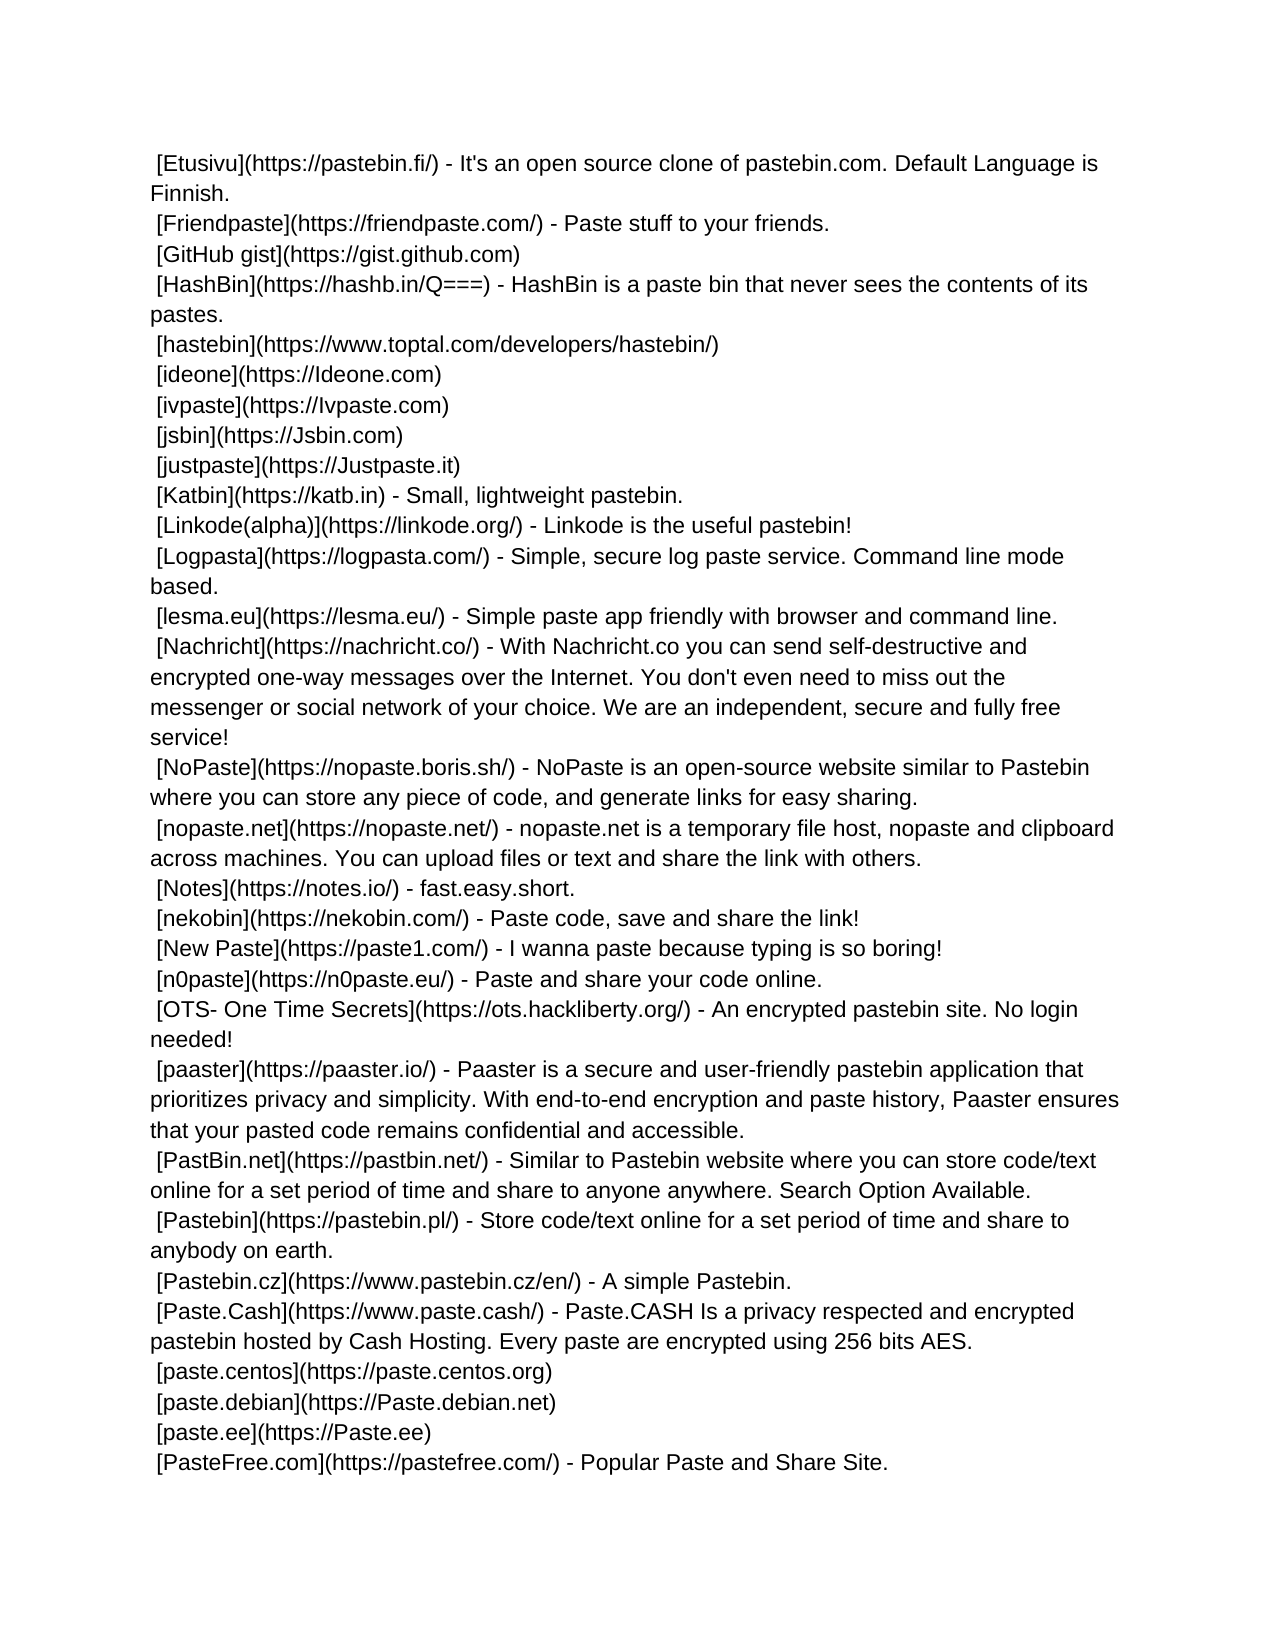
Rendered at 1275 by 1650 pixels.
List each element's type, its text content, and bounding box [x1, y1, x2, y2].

text [Nachricht](https://nachricht.co/) - With Nachricht.co you can send self-destructive and encrypted one-way messages over the Internet. You don't even need to miss out the messenger or social network of your choice. We are an independent, secure and fully free service! [150, 633, 1125, 750]
text [Katbin](https://katb.in) - Small, lightweight pastebin. [150, 482, 1125, 509]
text [justpaste](https://Justpaste.it) [150, 452, 1125, 478]
text [Pastebin.cz](https://www.pastebin.cz/en/) - A simple Pastebin. [150, 1268, 1125, 1294]
text [paste.centos](https://paste.centos.org) [150, 1358, 1125, 1385]
text [Linkode(alpha)](https://linkode.org/) - Linkode is the useful pastebin! [150, 512, 1125, 539]
text [jsbin](https://Jsbin.com) [150, 422, 1125, 448]
text [PasteFree.com](https://pastefree.com/) - Popular Paste and Share Site. [150, 1449, 1125, 1475]
text [New Paste](https://paste1.com/) - I wanna paste because typing is so boring! [150, 935, 1125, 962]
text [lesma.eu](https://lesma.eu/) - Simple paste app friendly with browser and command line. [150, 603, 1125, 629]
text [Notes](https://notes.io/) - fast.easy.short. [150, 875, 1125, 901]
text [hastebin](https://www.toptal.com/developers/hastebin/) [150, 331, 1125, 358]
text [HashBin](https://hashb.in/Q===) - HashBin is a paste bin that never sees the contents of its pastes. [150, 271, 1125, 327]
text [paste.ee](https://Paste.ee) [150, 1419, 1125, 1445]
text [PastBin.net](https://pastbin.net/) - Similar to Pastebin website where you can store code/text online for a set period of time and share to anyone anywhere. Search Option Available. [150, 1147, 1125, 1203]
text [nekobin](https://nekobin.com/) - Paste code, save and share the link! [150, 905, 1125, 932]
text [Etusivu](https://pastebin.fi/) - It's an open source clone of pastebin.com. Default Language is Finnish. [150, 150, 1125, 207]
text [paaster](https://paaster.io/) - Paaster is a secure and user-friendly pastebin application that prioritizes privacy and simplicity. With end-to-end encryption and paste history, Paaster ensures that your pasted code remains confidential and accessible. [150, 1056, 1125, 1143]
text [OTS- One Time Secrets](https://ots.hackliberty.org/) - An encrypted pastebin site. No login needed! [150, 996, 1125, 1052]
text [ivpaste](https://Ivpaste.com) [150, 392, 1125, 418]
text [paste.debian](https://Paste.debian.net) [150, 1388, 1125, 1415]
text [ideone](https://Ideone.com) [150, 361, 1125, 388]
text [GitHub gist](https://gist.github.com) [150, 241, 1125, 267]
text [Pastebin](https://pastebin.pl/) - Store code/text online for a set period of time and share to anybody on earth. [150, 1207, 1125, 1264]
text [n0paste](https://n0paste.eu/) - Paste and share your code online. [150, 966, 1125, 992]
text [NoPaste](https://nopaste.boris.sh/) - NoPaste is an open-source website similar to Pastebin where you can store any piece of code, and generate links for easy sharing. [150, 754, 1125, 811]
text [nopaste.net](https://nopaste.net/) - nopaste.net is a temporary file host, nopaste and clipboard across machines. You can upload files or text and share the link with others. [150, 814, 1125, 871]
text [Friendpaste](https://friendpaste.com/) - Paste stuff to your friends. [150, 210, 1125, 237]
text [Paste.Cash](https://www.paste.cash/) - Paste.CASH Is a privacy respected and encrypted pastebin hosted by Cash Hosting. Every paste are encrypted using 256 bits AES. [150, 1298, 1125, 1354]
text [Logpasta](https://logpasta.com/) - Simple, secure log paste service. Command line mode based. [150, 543, 1125, 599]
